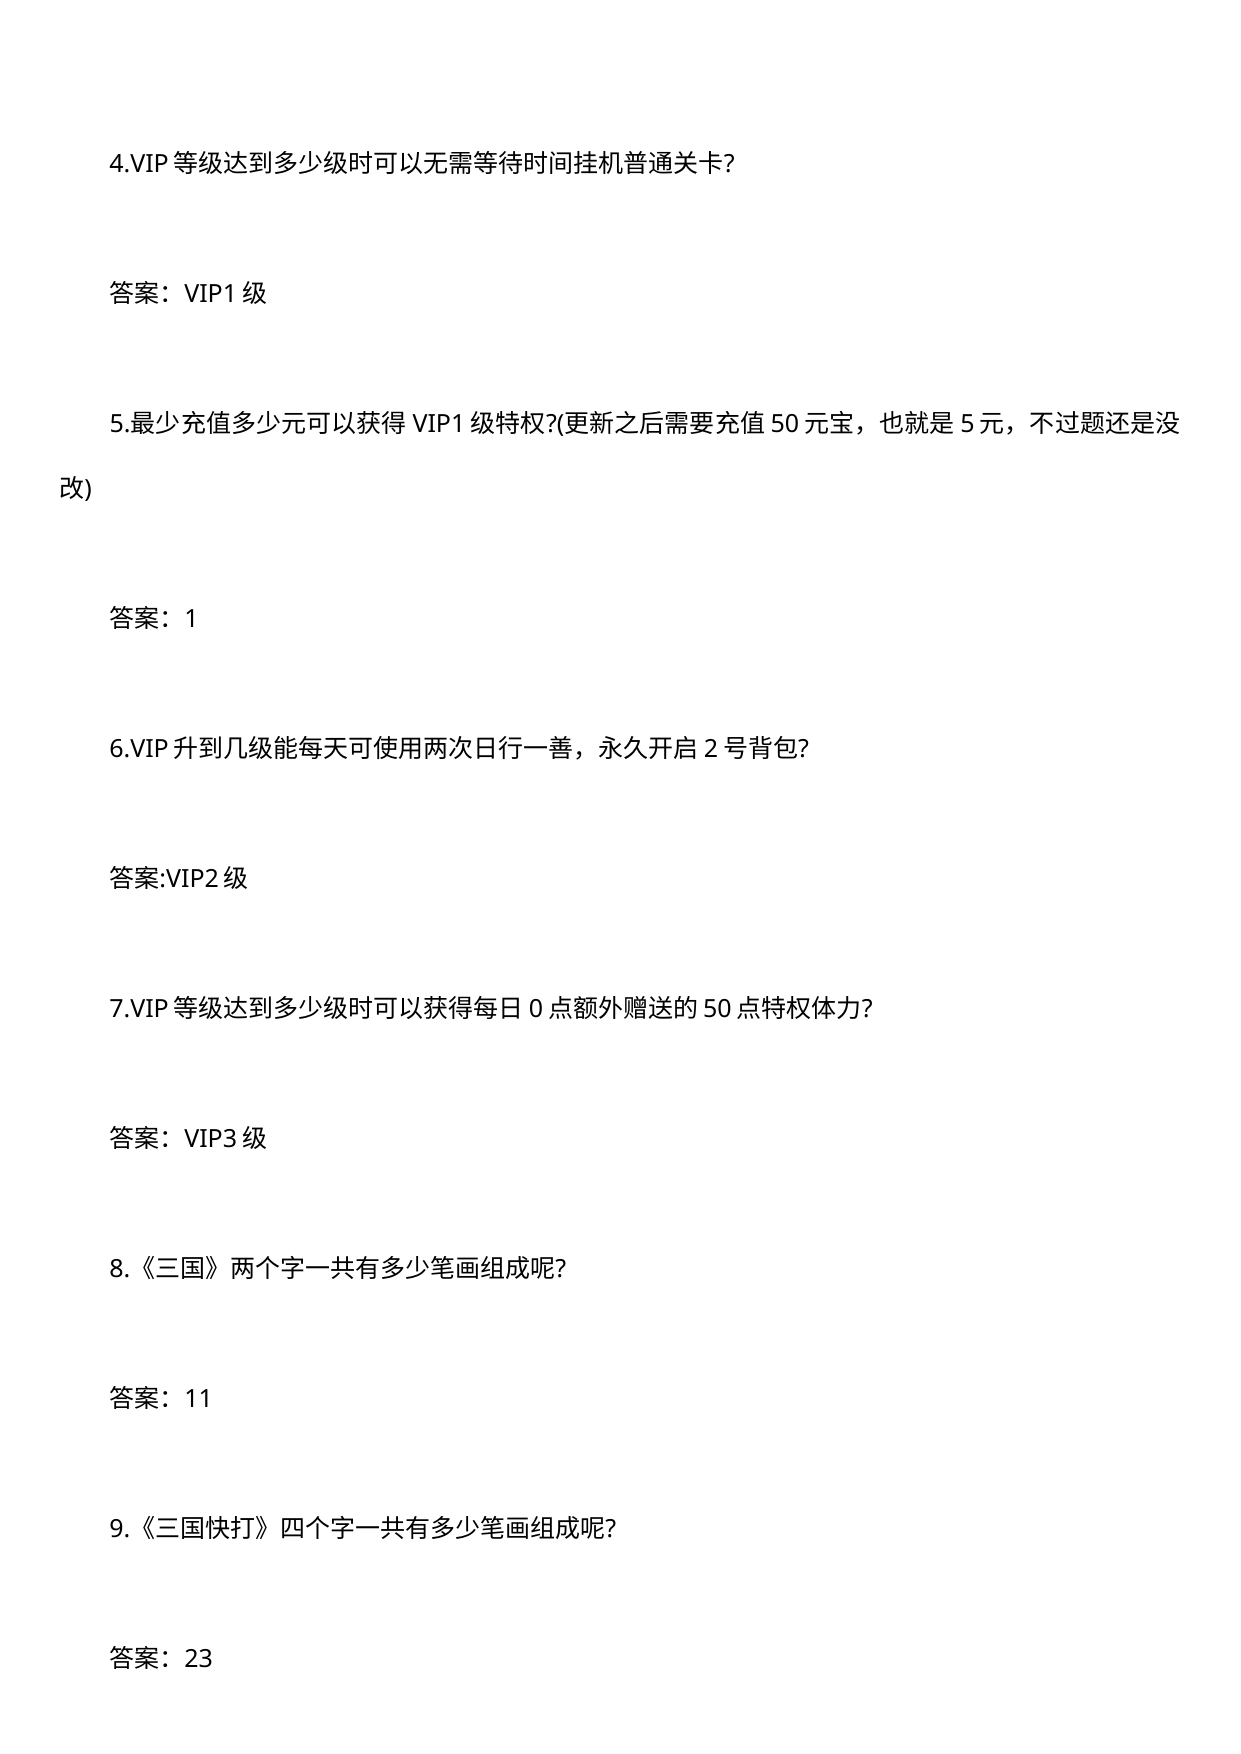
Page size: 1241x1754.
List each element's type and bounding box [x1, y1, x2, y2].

text [59, 64, 1181, 1689]
